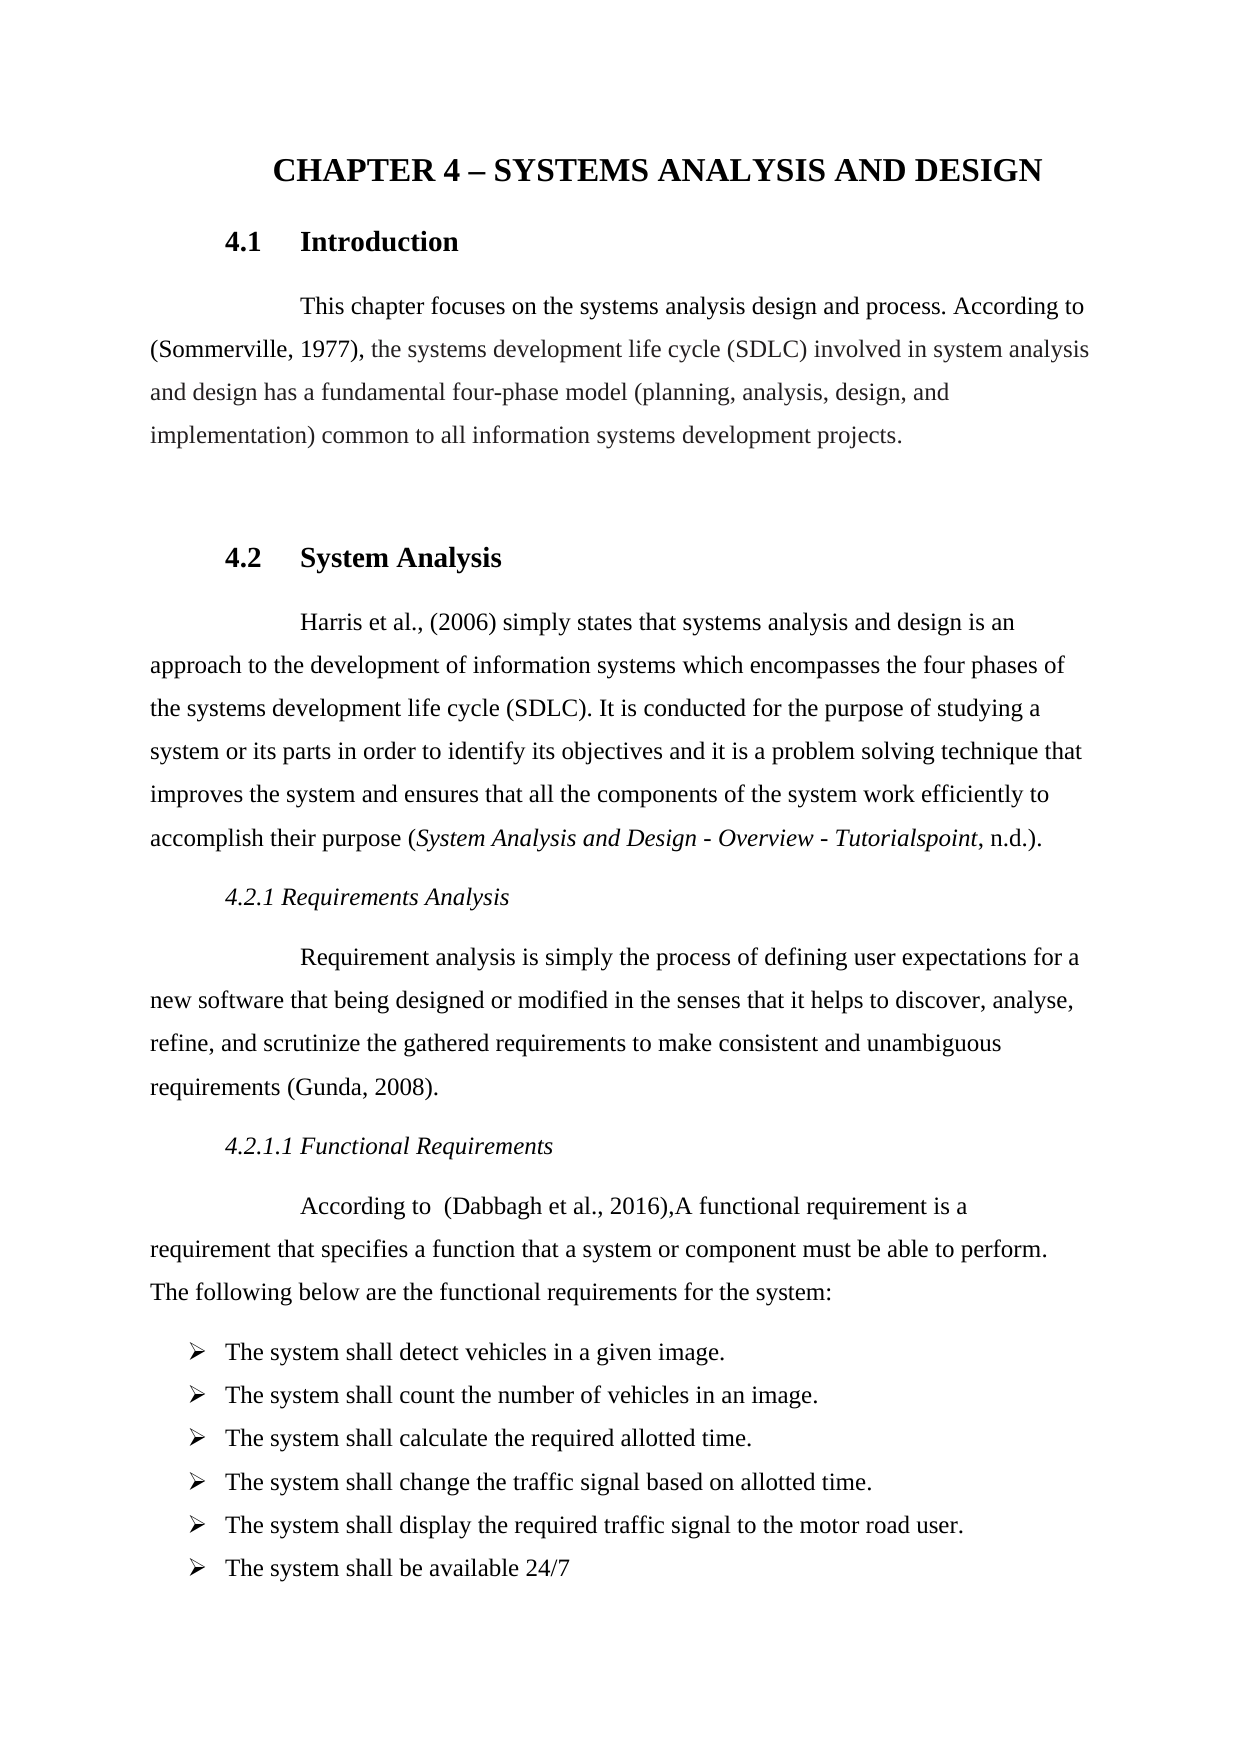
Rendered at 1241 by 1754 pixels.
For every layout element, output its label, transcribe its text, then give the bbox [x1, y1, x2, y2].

subtitle 4.2.1 Requirements Analysis [150, 882, 1090, 911]
list The system shall calculate the required allotted time. [187, 1423, 1090, 1452]
subtitle 4.1 Introduction [150, 224, 1090, 258]
text Harris et al., (2006) simply states that systems analysis and design is an approach to the development of information systems which encompasses the four phases of the systems development life cycle (SDLC). It is conducted for the purpose of studying a system or its parts in order to identify its objectives and it is a problem solving technique that improves the system and ensures that all the components of the system work efficiently to accomplish their purpose (System Analysis and Design - Overview - Tutorialspoint, n.d.). [150, 607, 1090, 851]
list The system shall change the traffic signal based on allotted time. [187, 1467, 1090, 1495]
text According to (Dabbagh et al., 2016),A functional requirement is a requirement that specifies a function that a system or component must be able to perform. The following below are the functional requirements for the system: [150, 1191, 1090, 1306]
text Requirement analysis is simply the process of defining user expectations for a new software that being designed or modified in the senses that it helps to discover, analyse, refine, and scrutinize the gathered requirements to make consistent and unambiguous requirements (Gunda, 2008). [150, 942, 1090, 1100]
list The system shall be available 24/7 [187, 1553, 1090, 1582]
list The system shall display the required traffic signal to the motor road user. [187, 1510, 1090, 1538]
list The system shall count the number of vehicles in an image. [187, 1380, 1090, 1409]
subtitle 4.2 System Analysis [150, 540, 1090, 574]
subtitle CHAPTER 4 – SYSTEMS ANALYSIS AND DESIGN [150, 150, 1090, 188]
text This chapter focuses on the systems analysis design and process. According to (Sommerville, 1977), the systems development life cycle (SDLC) involved in system analysis and design has a fundamental four-phase model (planning, analysis, design, and implementation) common to all information systems development projects. [150, 291, 1090, 449]
list The system shall detect vehicles in a given image. [187, 1337, 1090, 1366]
subtitle 4.2.1.1 Functional Requirements [150, 1131, 1090, 1160]
